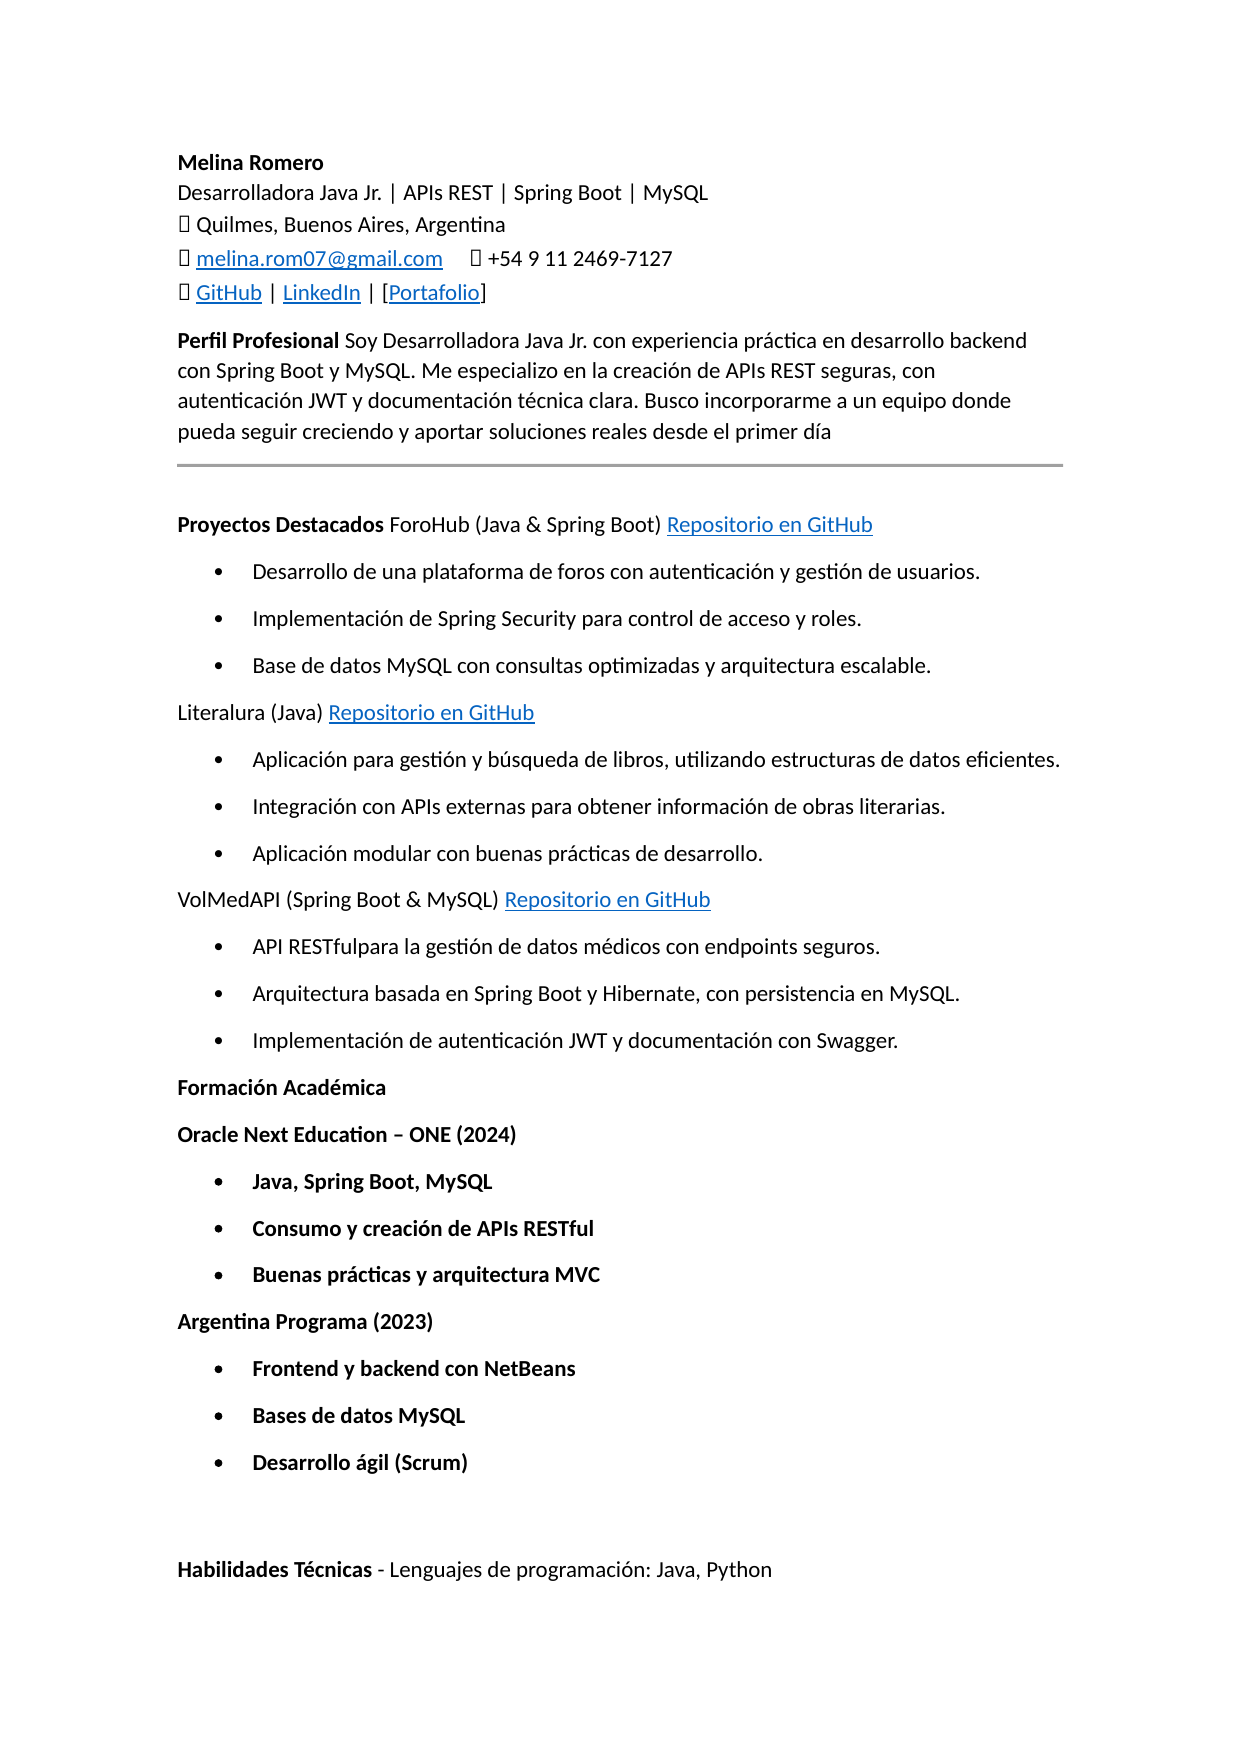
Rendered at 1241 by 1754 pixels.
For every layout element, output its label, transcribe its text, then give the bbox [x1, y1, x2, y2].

text Proyectos Destacados ForoHub (Java & Spring Boot) Repositorio en GitHub [177, 511, 1063, 539]
list Implementación de autenticación JWT y documentación con Swagger. [215, 1026, 1063, 1054]
text Formación Académica [177, 1073, 1063, 1101]
list Bases de datos MySQL [215, 1401, 1063, 1429]
list Aplicación modular con buenas prácticas de desarrollo. [215, 839, 1063, 867]
text Literalura (Java) Repositorio en GitHub [177, 698, 1063, 726]
text Oracle Next Education – ONE (2024) [177, 1120, 1063, 1148]
list Buenas prácticas y arquitectura MVC [215, 1261, 1063, 1289]
text Melina Romero Desarrolladora Java Jr. | APIs REST | Spring Boot | MySQL 📍 Quilmes, Buenos Aires, Argentina 📧 melina.rom07@gmail.com 📞 +54 9 11 2469-7127 🔗 GitHub | LinkedIn | [Portafolio] [177, 148, 1063, 307]
list Consumo y creación de APIs RESTful [215, 1214, 1063, 1242]
list Arquitectura basada en Spring Boot y Hibernate, con persistencia en MySQL. [215, 979, 1063, 1007]
text Perfil Profesional Soy Desarrolladora Java Jr. con experiencia práctica en desarrollo backend con Spring Boot y MySQL. Me especializo en la creación de APIs REST seguras, con autenticación JWT y documentación técnica clara. Busco incorporarme a un equipo donde pueda seguir creciendo y aportar soluciones reales desde el primer día [177, 326, 1063, 445]
text Argentina Programa (2023) [177, 1307, 1063, 1336]
list Frontend y backend con NetBeans [215, 1354, 1063, 1382]
list Aplicación para gestión y búsqueda de libros, utilizando estructuras de datos eficientes. [215, 745, 1063, 773]
list API RESTfulpara la gestión de datos médicos con endpoints seguros. [215, 932, 1063, 961]
list Implementación de Spring Security para control de acceso y roles. [215, 604, 1063, 632]
list Java, Spring Boot, MySQL [215, 1167, 1063, 1195]
text VolMedAPI (Spring Boot & MySQL) Repositorio en GitHub [177, 886, 1063, 914]
text Habilidades Técnicas - Lenguajes de programación: Java, Python [177, 1495, 1063, 1583]
list Desarrollo de una plataforma de foros con autenticación y gestión de usuarios. [215, 557, 1063, 586]
list Desarrollo ágil (Scrum) [215, 1448, 1063, 1476]
list Integración con APIs externas para obtener información de obras literarias. [215, 792, 1063, 820]
list Base de datos MySQL con consultas optimizadas y arquitectura escalable. [215, 651, 1063, 679]
